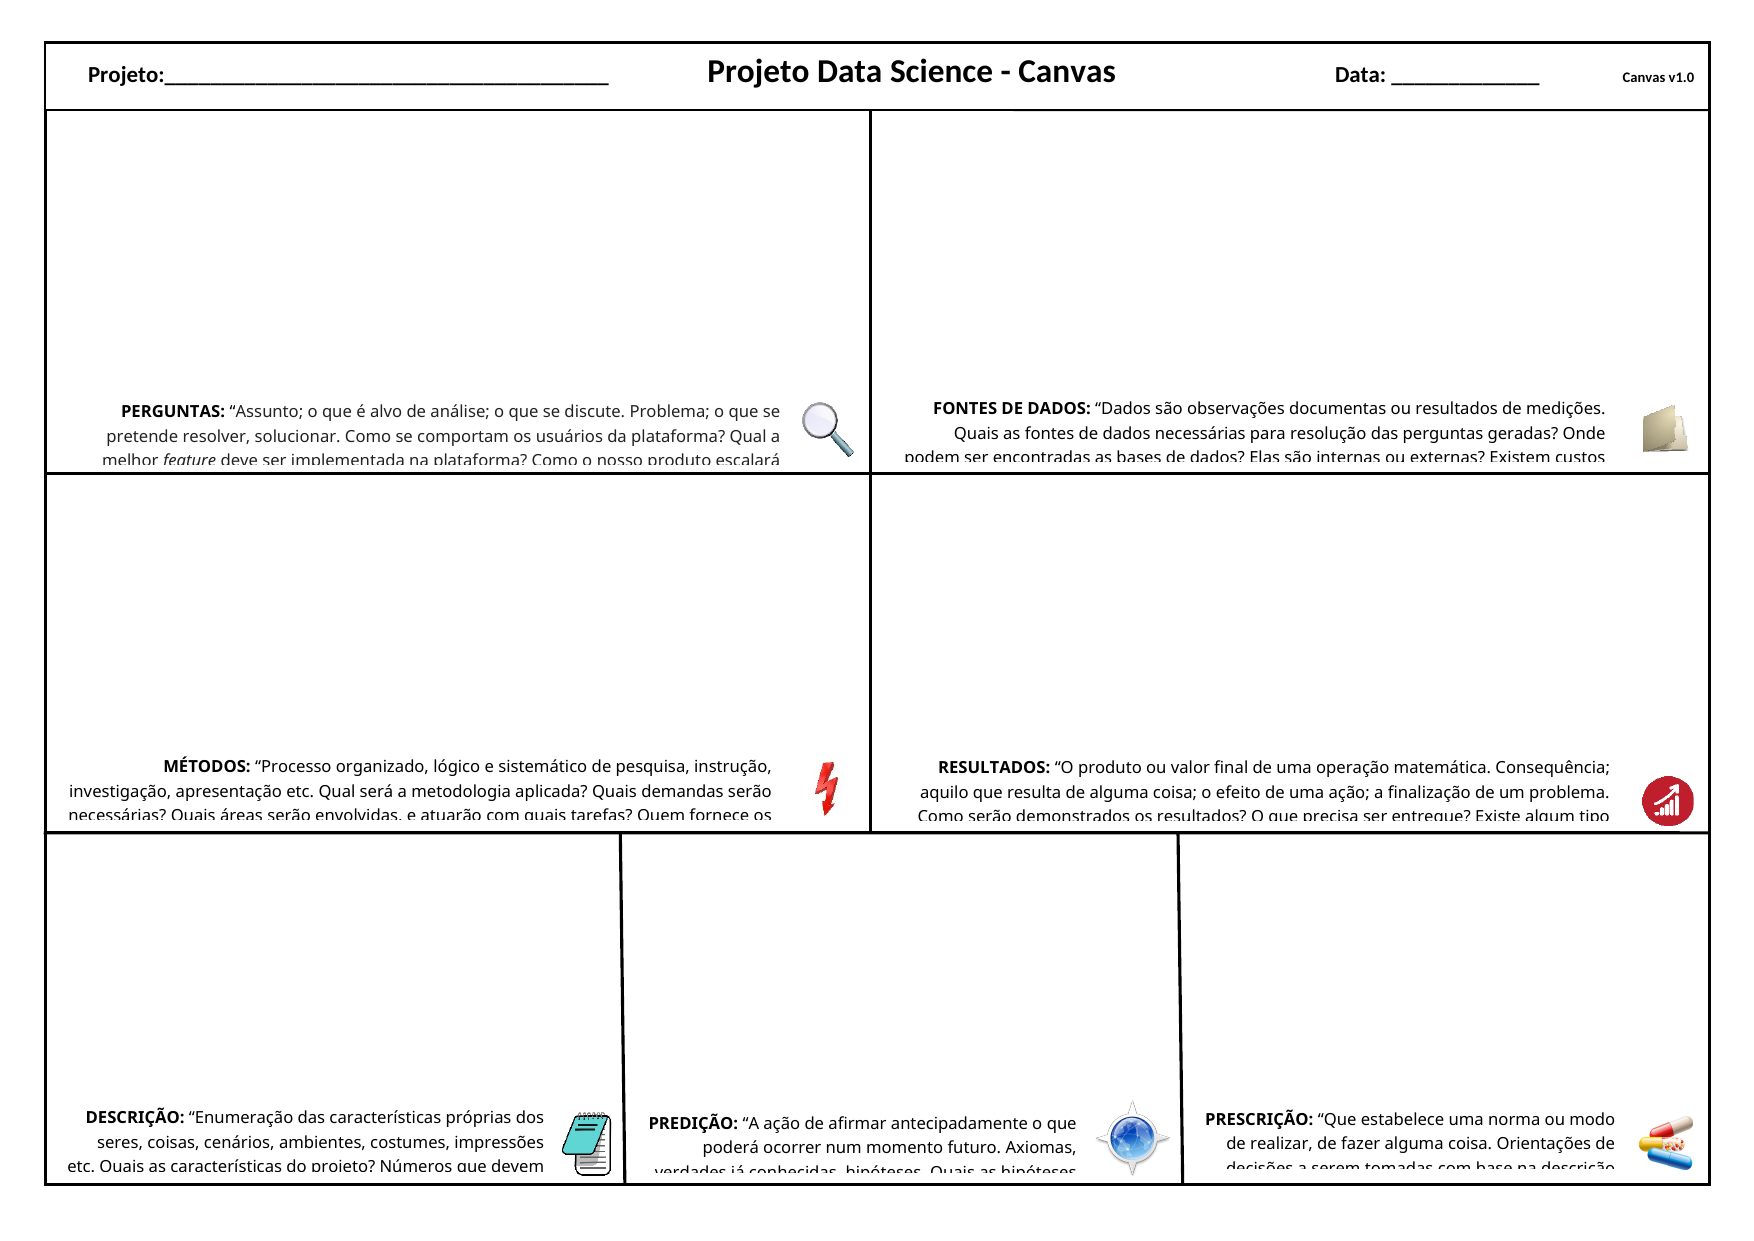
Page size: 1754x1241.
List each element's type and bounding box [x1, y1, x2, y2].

picture [789, 751, 864, 826]
picture [1638, 1116, 1694, 1171]
picture [1642, 776, 1694, 826]
picture [800, 400, 858, 459]
picture [561, 1110, 613, 1177]
picture [1643, 405, 1691, 451]
picture [1093, 1099, 1171, 1176]
